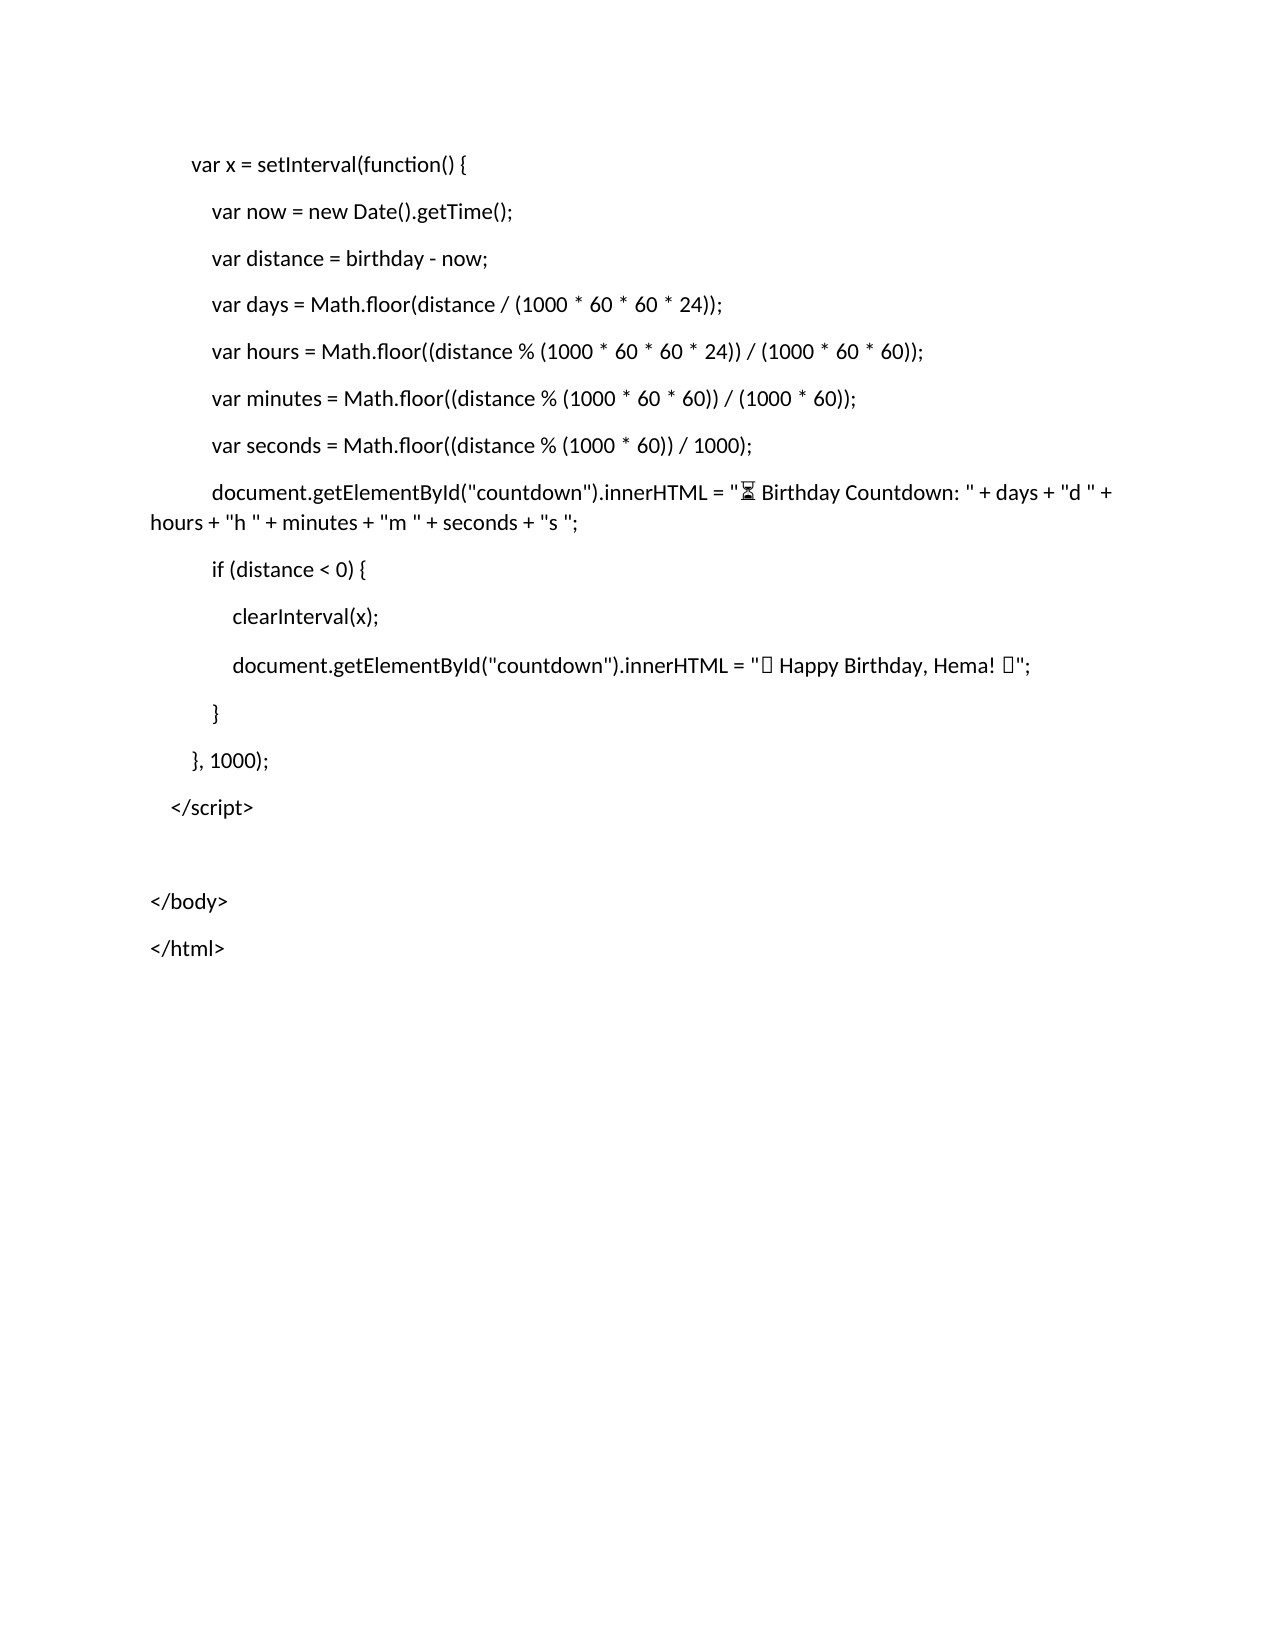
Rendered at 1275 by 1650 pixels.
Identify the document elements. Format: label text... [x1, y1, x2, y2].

text </html> [150, 934, 1125, 962]
text document.getElementById("countdown").innerHTML = "⏳ Birthday Countdown: " + days + "d " + hours + "h " + minutes + "m " + seconds + "s "; [150, 478, 1125, 536]
text if (distance < 0) { [150, 555, 1125, 583]
text var minutes = Math.floor((distance % (1000 * 60 * 60)) / (1000 * 60)); [150, 384, 1125, 412]
text var x = setInterval(function() { [150, 150, 1125, 178]
text var hours = Math.floor((distance % (1000 * 60 * 60 * 24)) / (1000 * 60 * 60)); [150, 337, 1125, 366]
text </script> [150, 793, 1125, 821]
text var days = Math.floor(distance / (1000 * 60 * 60 * 24)); [150, 291, 1125, 319]
text } [150, 699, 1125, 727]
text var seconds = Math.floor((distance % (1000 * 60)) / 1000); [150, 431, 1125, 459]
text document.getElementById("countdown").innerHTML = "🎉 Happy Birthday, Hema! 🎉"; [150, 649, 1125, 680]
text var distance = birthday - now; [150, 244, 1125, 272]
text }, 1000); [150, 746, 1125, 774]
text var now = new Date().getTime(); [150, 197, 1125, 225]
text clearInterval(x); [150, 602, 1125, 630]
text </body> [150, 887, 1125, 915]
